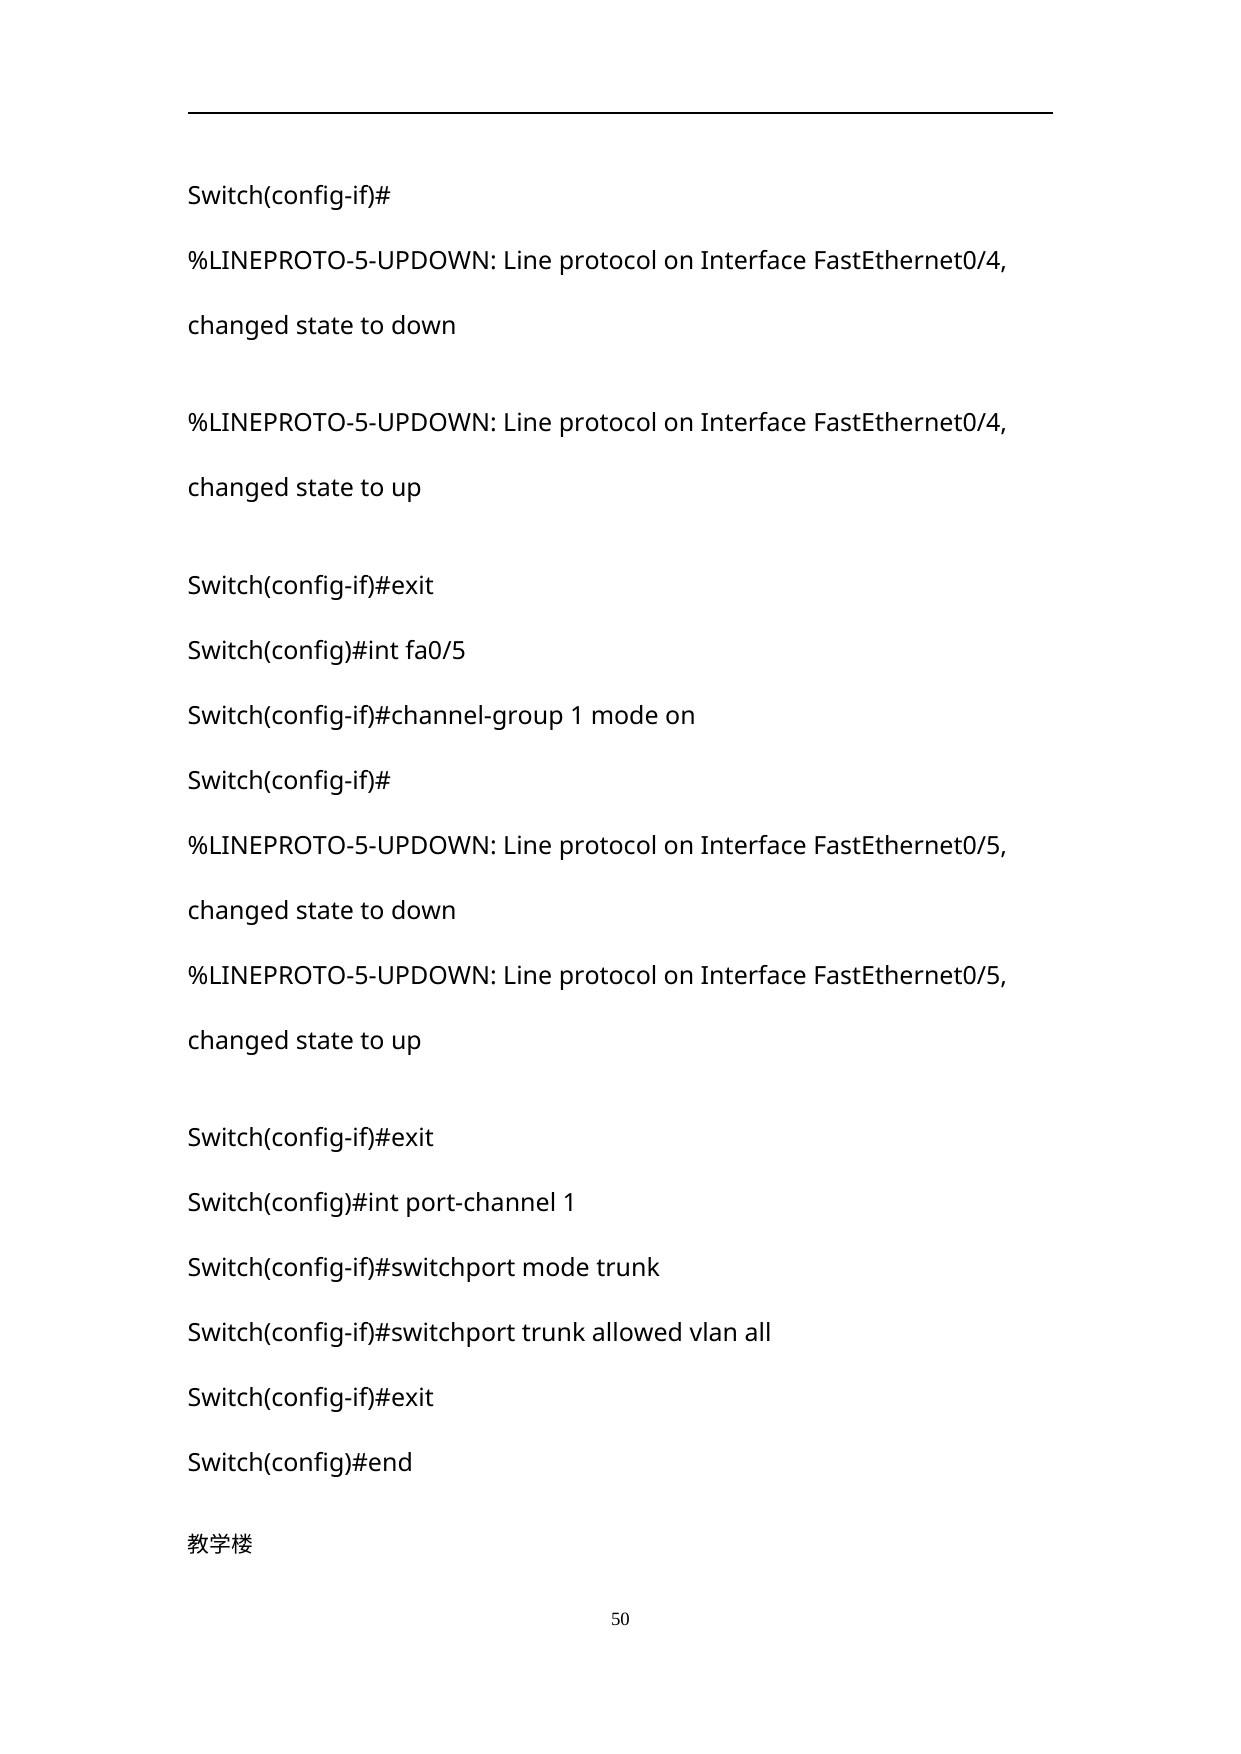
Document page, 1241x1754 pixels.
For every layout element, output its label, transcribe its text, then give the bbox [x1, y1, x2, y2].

text 教学楼 [187, 1527, 1053, 1559]
text Switch(config-if)# [187, 162, 1053, 227]
text Switch(config-if)#exit [187, 552, 1053, 617]
text %LINEPROTO-5-UPDOWN: Line protocol on Interface FastEthernet0/5, changed state to up [187, 942, 1053, 1072]
text Switch(config-if)#switchport trunk allowed vlan all [187, 1299, 1053, 1364]
text Switch(config-if)#channel-group 1 mode on [187, 682, 1053, 747]
text Switch(config-if)# [187, 747, 1053, 812]
text %LINEPROTO-5-UPDOWN: Line protocol on Interface FastEthernet0/5, changed state to down [187, 812, 1053, 942]
text Switch(config)#int port-channel 1 [187, 1169, 1053, 1234]
text Switch(config-if)#exit [187, 1364, 1053, 1429]
text Switch(config)#int fa0/5 [187, 617, 1053, 682]
text %LINEPROTO-5-UPDOWN: Line protocol on Interface FastEthernet0/4, changed state to up [187, 389, 1053, 519]
text %LINEPROTO-5-UPDOWN: Line protocol on Interface FastEthernet0/4, changed state to down [187, 227, 1053, 357]
text Switch(config-if)#switchport mode trunk [187, 1234, 1053, 1299]
text Switch(config)#end [187, 1429, 1053, 1494]
text Switch(config-if)#exit [187, 1104, 1053, 1169]
